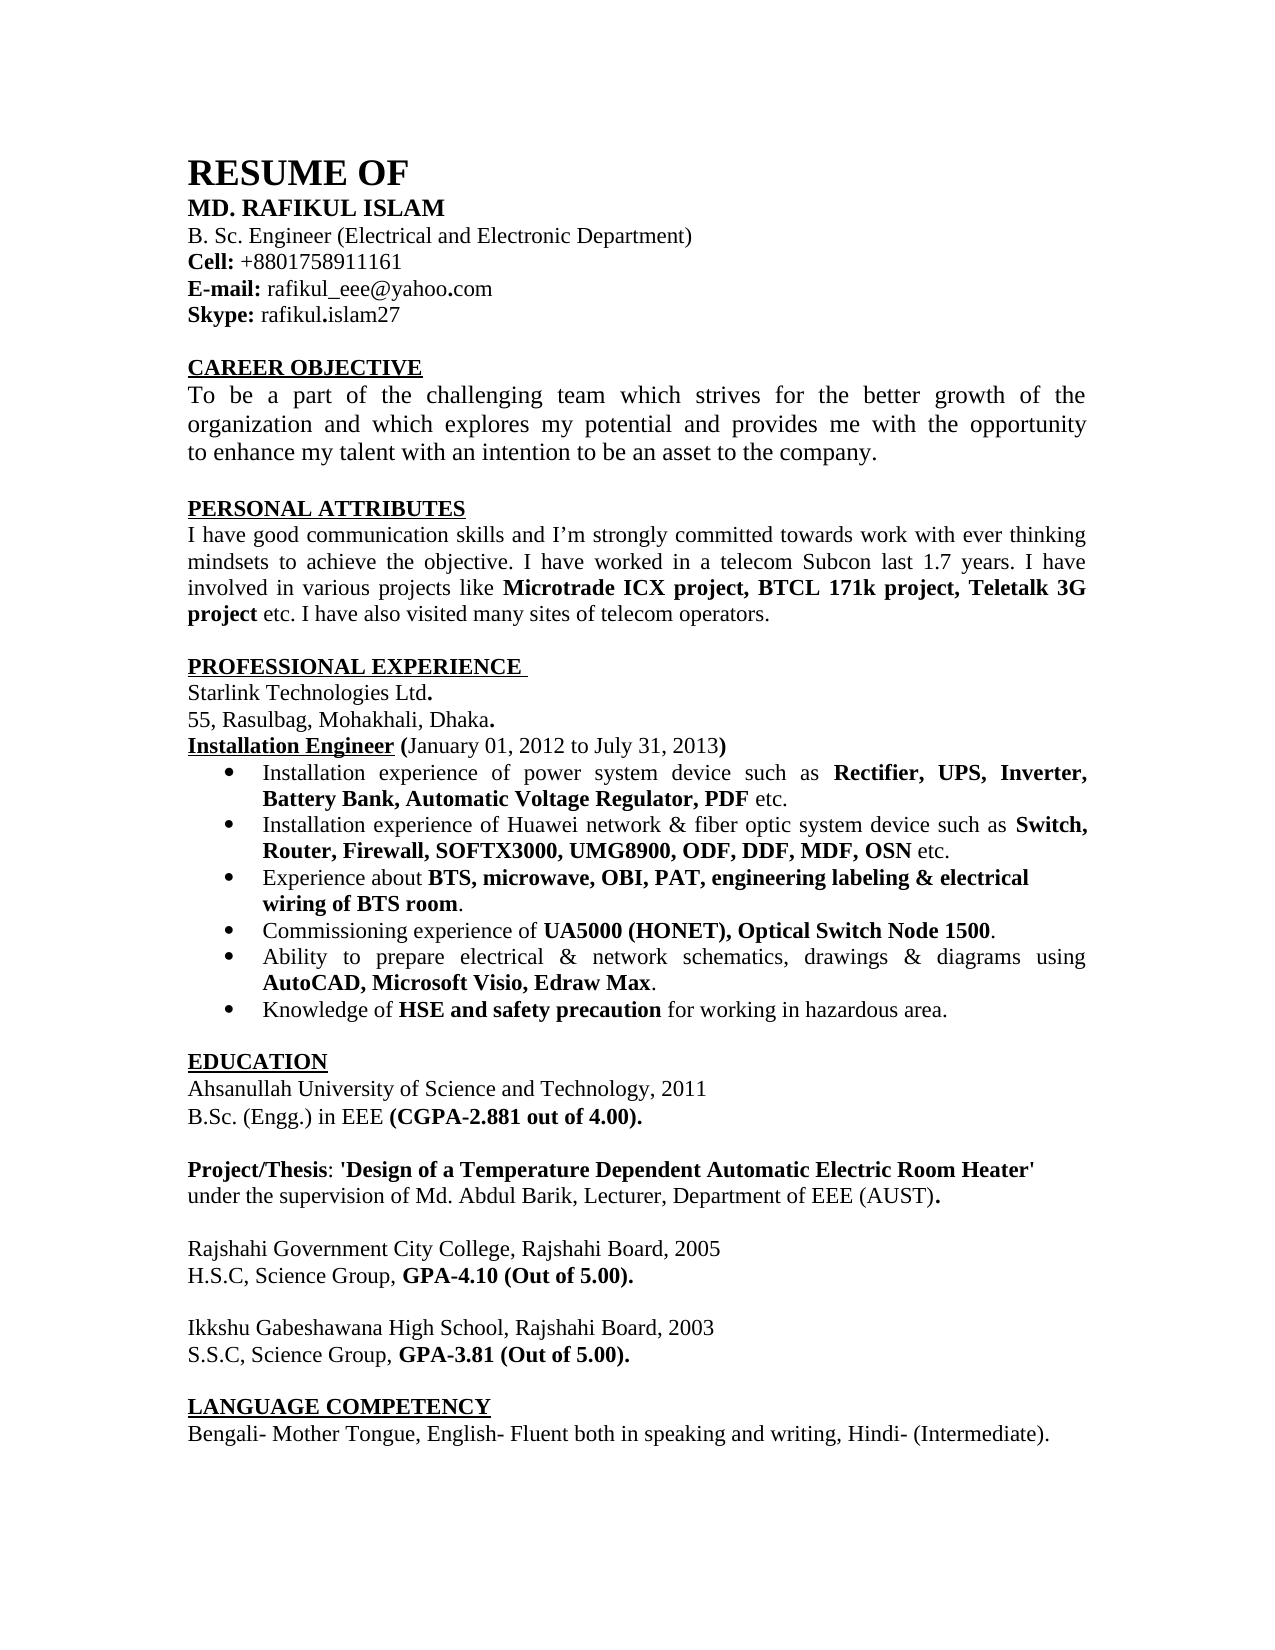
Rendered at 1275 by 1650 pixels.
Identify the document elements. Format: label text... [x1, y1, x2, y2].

text I have good communication skills and I’m strongly committed towards work with ever thinking mindsets to achieve the objective. I have worked in a telecom Subcon last 1.7 years. I have involved in various projects like Microtrade ICX project, BTCL 171k project, Teletalk 3G project etc. I have also visited many sites of telecom operators. [187, 521, 1087, 627]
text Starlink Technologies Ltd. [187, 679, 1087, 706]
text CAREER OBJECTIVE [187, 354, 1087, 380]
text PROFESSIONAL EXPERIENCE [187, 653, 1087, 679]
text 55, Rasulbag, Mohakhali, Dhaka. [187, 706, 1087, 732]
text Installation Engineer (January 01, 2012 to July 31, 2013) [187, 732, 1087, 758]
list Ability to prepare electrical & network schematics, drawings & diagrams using AutoCAD, Microsoft Visio, Edraw Max. [225, 943, 1087, 996]
list Knowledge of HSE and safety precaution for working in hazardous area. [225, 996, 1087, 1022]
list Installation experience of Huawei network & fiber optic system device such as Switch, Router, Firewall, SOFTX3000, UMG8900, ODF, DDF, MDF, OSN etc. [225, 811, 1087, 864]
text Bengali- Mother Tongue, English- Fluent both in speaking and writing, Hindi- (Intermediate). [187, 1420, 1087, 1446]
text Skype: rafikul.islam27 [187, 301, 1087, 327]
text RESUME OF [187, 150, 1087, 193]
subtitle EDUCATION [187, 1048, 1087, 1075]
text B. Sc. Engineer (Electrical and Electronic Department) Cell: +8801758911161 [187, 222, 1087, 274]
text To be a part of the challenging team which strives for the better growth of the organization and which explores my potential and provides me with the opportunity to enhance my talent with an intention to be an asset to the company. [187, 380, 1087, 466]
list Commissioning experience of UA5000 (HONET), Optical Switch Node 1500. [225, 917, 1087, 943]
list Experience about BTS, microwave, OBI, PAT, engineering labeling & electrical wiring of BTS room. [225, 864, 1087, 917]
text PERSONAL ATTRIBUTES [187, 495, 1087, 521]
text Rajshahi Government City College, Rajshahi Board, 2005 H.S.C, Science Group, GPA-4.10 (Out of 5.00). [187, 1235, 1087, 1288]
text LANGUAGE COMPETENCY [187, 1393, 1087, 1420]
text MD. RAFIKUL ISLAM [187, 193, 1087, 222]
text E-mail: rafikul_eee@yahoo.com [187, 274, 1087, 301]
list Installation experience of power system device such as Rectifier, UPS, Inverter, Battery Bank, Automatic Voltage Regulator, PDF etc. [225, 758, 1087, 811]
text Ahsanullah University of Science and Technology, 2011 B.Sc. (Engg.) in EEE (CGPA-2.881 out of 4.00). [187, 1075, 1087, 1130]
text Ikkshu Gabeshawana High School, Rajshahi Board, 2003 S.S.C, Science Group, GPA-3.81 (Out of 5.00). [187, 1314, 1087, 1367]
text Project/Thesis: 'Design of a Temperature Dependent Automatic Electric Room Heater' under the supervision of Md. Abdul Barik, Lecturer, Department of EEE (AUST). [187, 1156, 1087, 1209]
